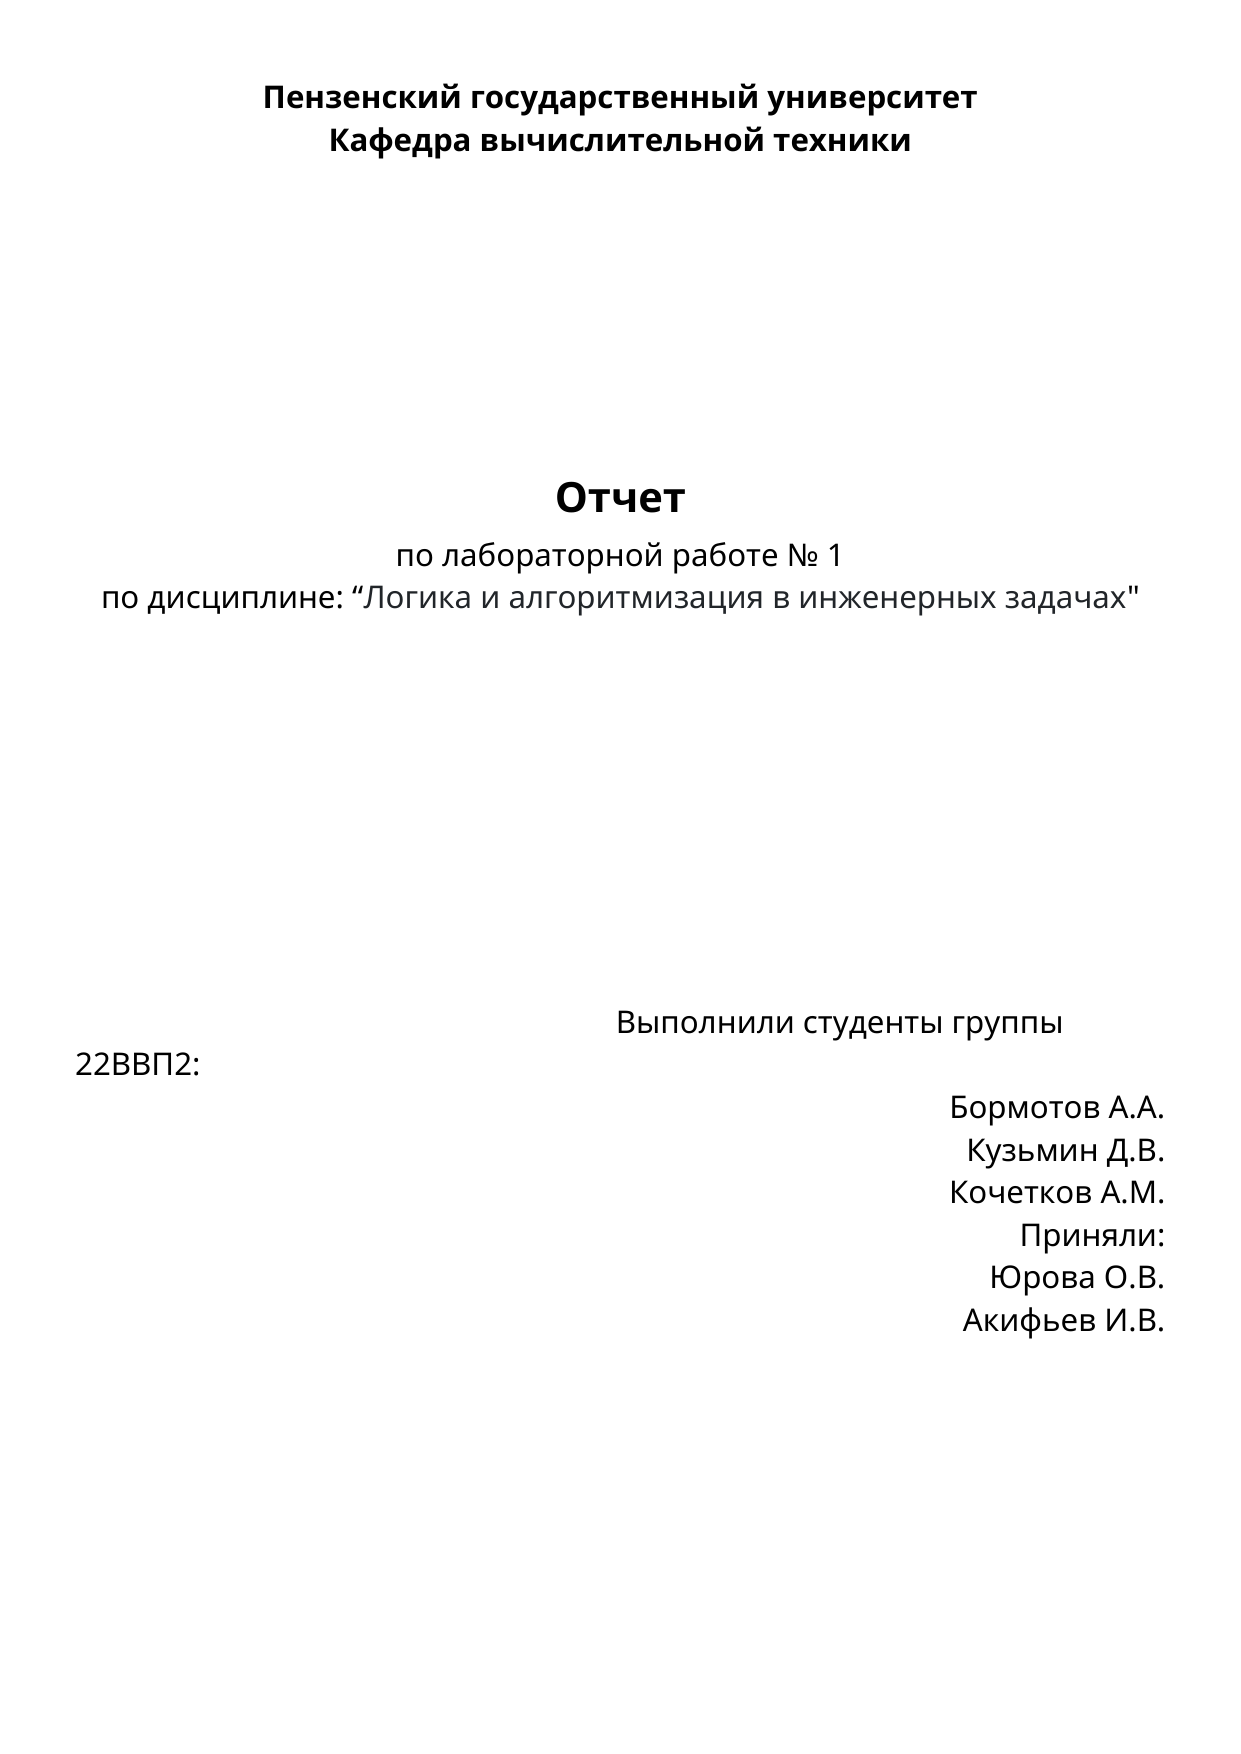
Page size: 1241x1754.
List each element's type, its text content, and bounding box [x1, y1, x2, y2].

text Выполнили студенты группы 22ВВП2: [75, 1000, 1165, 1085]
text Юрова О.В. [75, 1255, 1165, 1298]
text Кафедра вычислительной техники [75, 118, 1165, 160]
text Приняли: [75, 1213, 1165, 1255]
text по дисциплине: “Логика и алгоритмизация в инженерных задачах" [75, 575, 1165, 618]
text Отчет [75, 467, 1165, 524]
text Акифьев И.В. [75, 1298, 1165, 1341]
text Бормотов А.А. [75, 1085, 1165, 1127]
text Пензенский государственный университет [75, 75, 1165, 118]
text Кузьмин Д.В. [75, 1127, 1165, 1170]
text по лабораторной работе № 1 [75, 533, 1165, 575]
text Кочетков А.М. [75, 1170, 1165, 1213]
